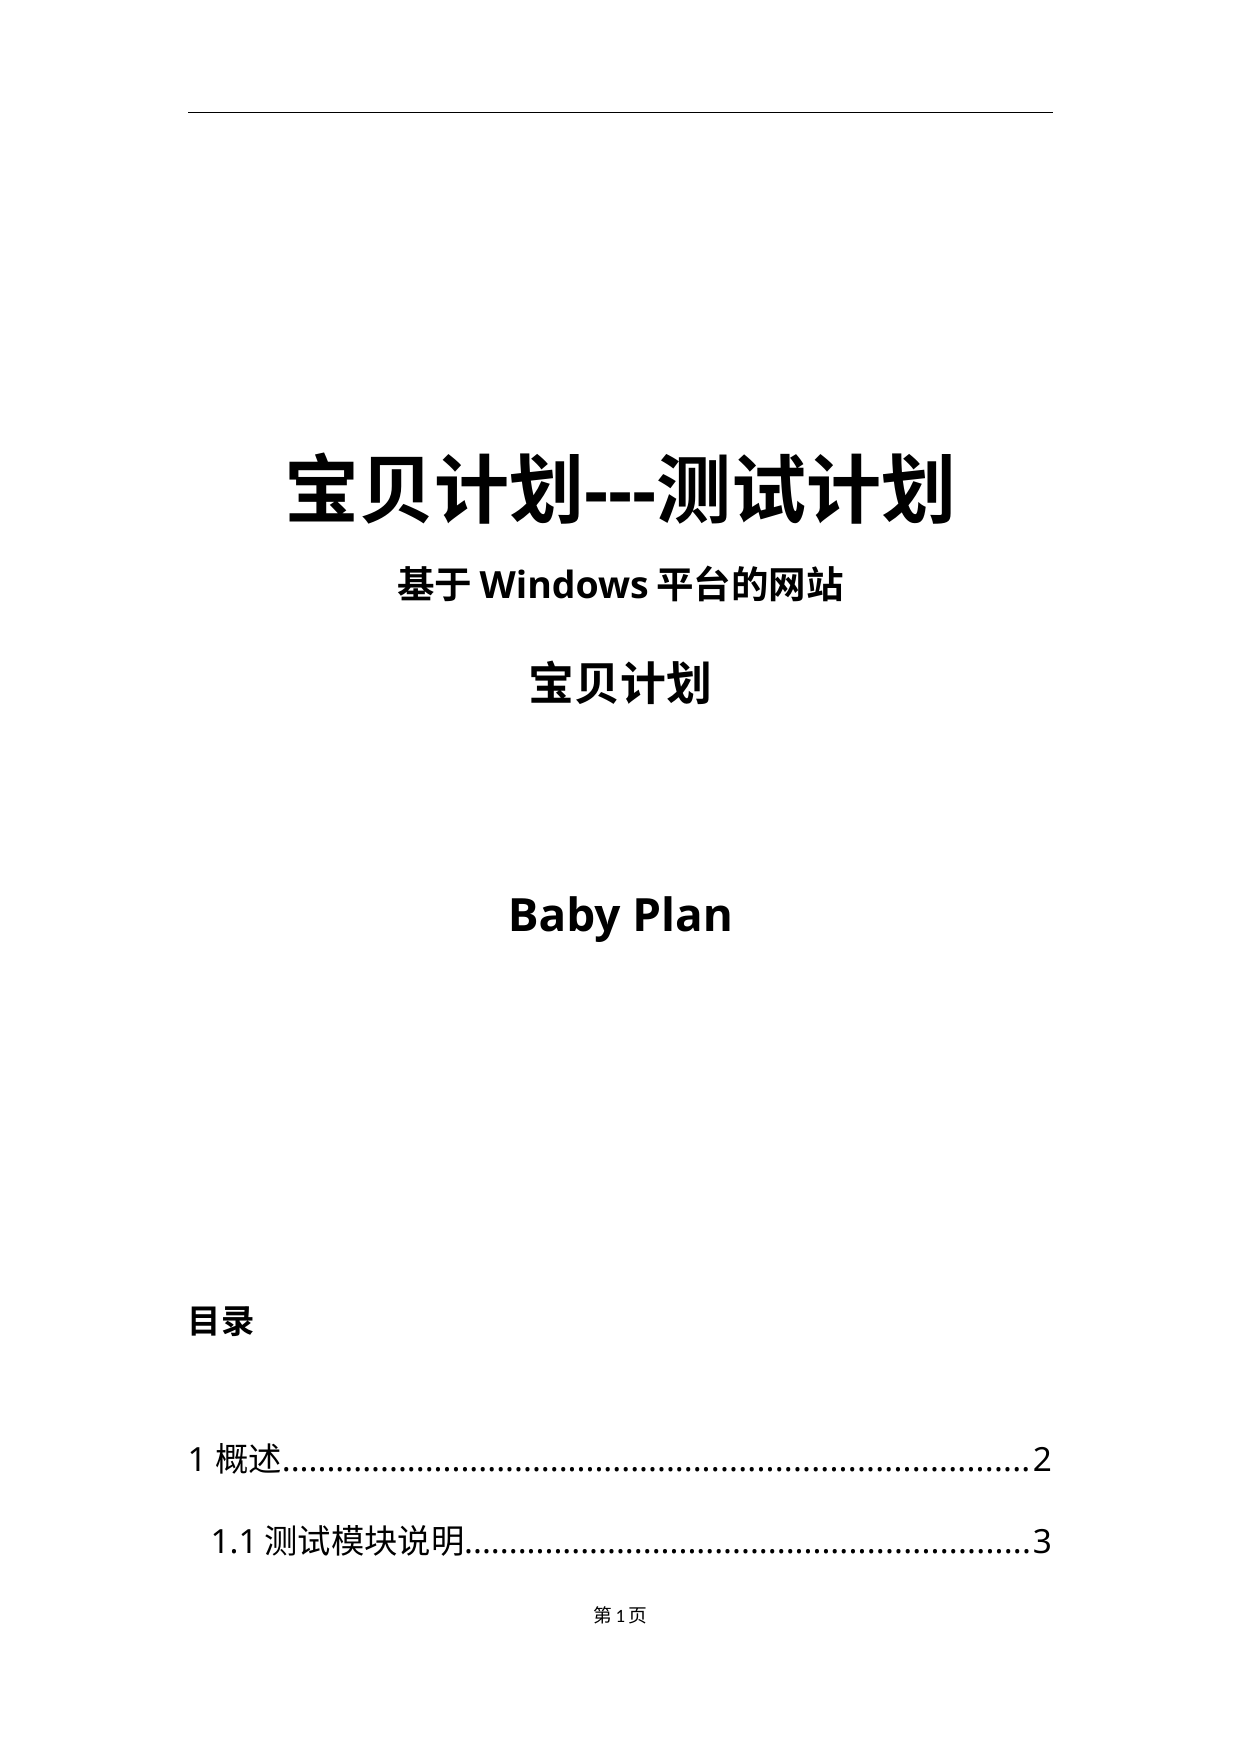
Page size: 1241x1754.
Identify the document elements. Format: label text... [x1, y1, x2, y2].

text Baby Plan [187, 881, 1053, 946]
text 基于Windows平台的网站 [187, 550, 1053, 615]
text 宝贝计划---测试计划 [187, 420, 1053, 550]
text 宝贝计划 [187, 631, 1053, 729]
